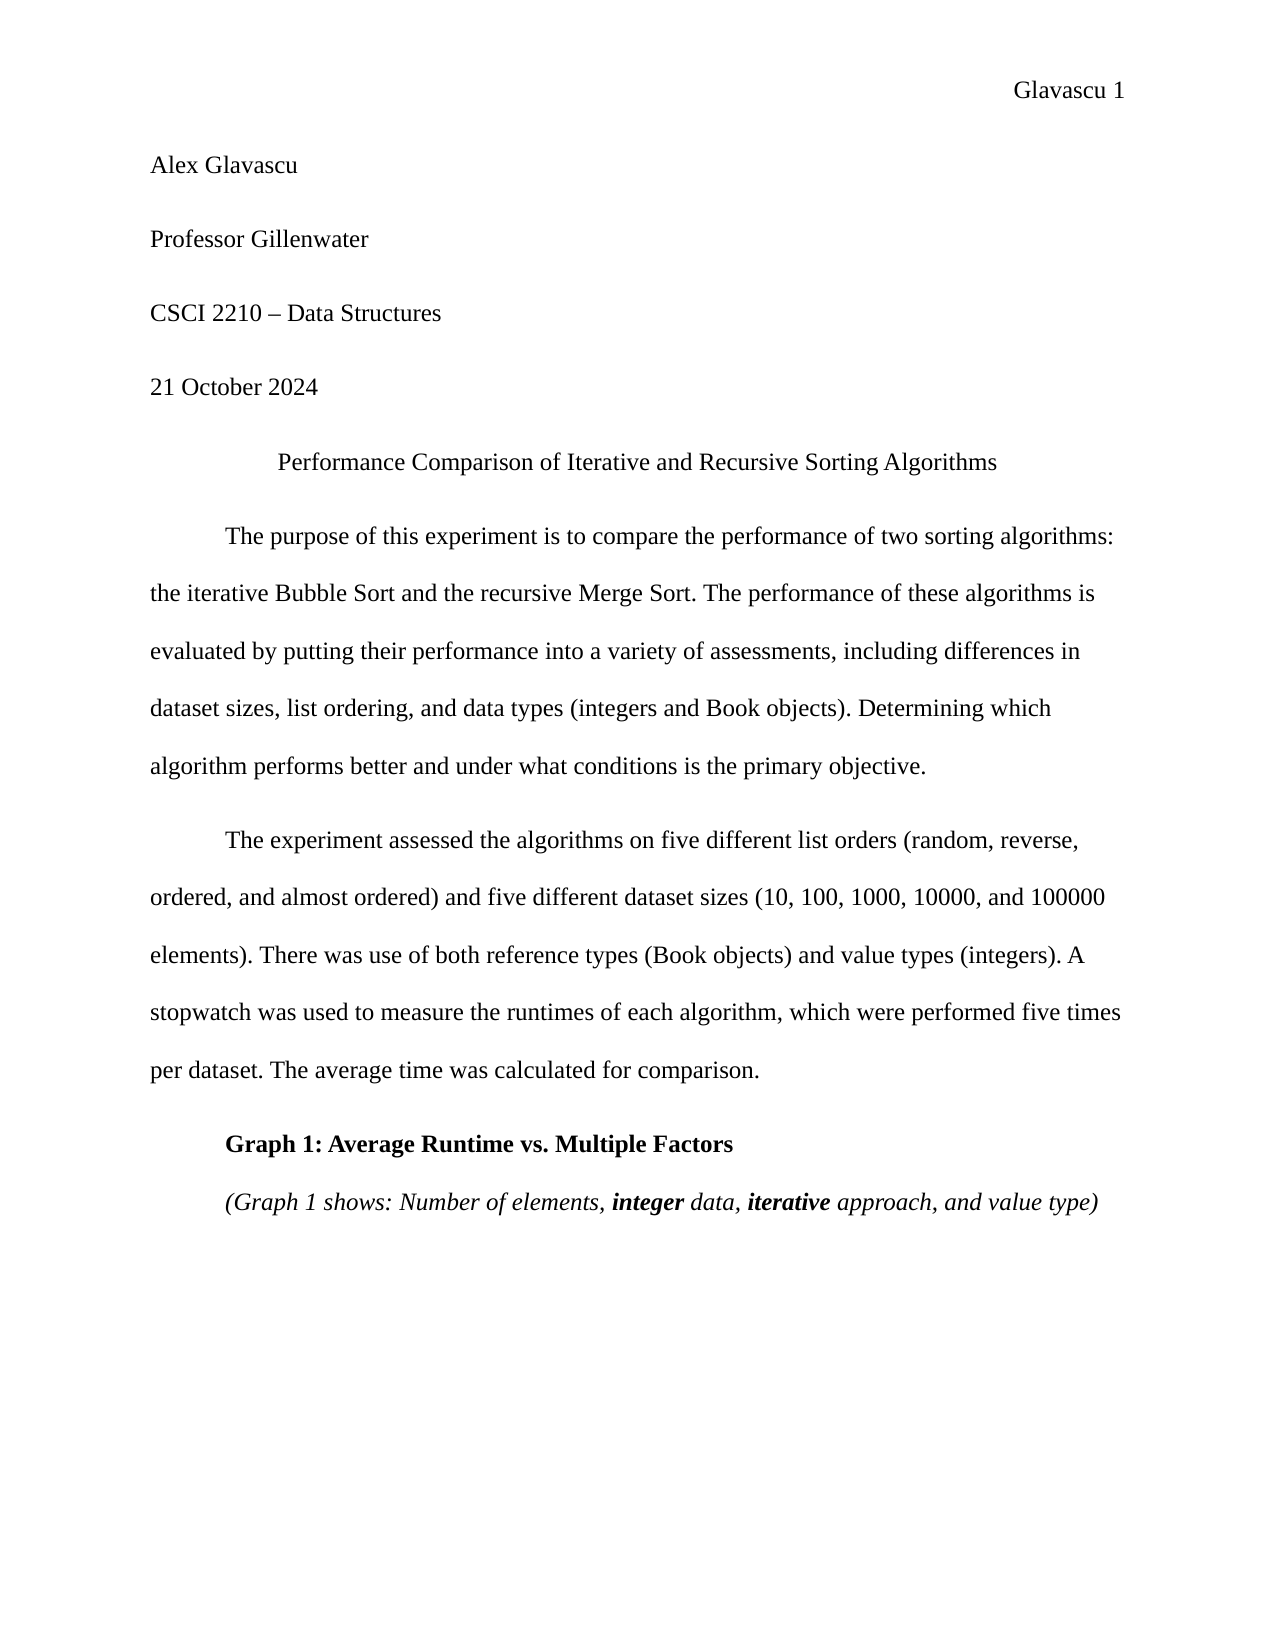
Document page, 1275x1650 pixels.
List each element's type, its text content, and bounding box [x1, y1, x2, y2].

text The purpose of this experiment is to compare the performance of two sorting algorithms: the iterative Bubble Sort and the recursive Merge Sort. The performance of these algorithms is evaluated by putting their performance into a variety of assessments, including differences in dataset sizes, list ordering, and data types (integers and Book objects). Determining which algorithm performs better and under what conditions is the primary objective. [150, 521, 1125, 779]
text 21 October 2024 [150, 372, 1125, 401]
text The experiment assessed the algorithms on five different list orders (random, reverse, ordered, and almost ordered) and five different dataset sizes (10, 100, 1000, 10000, and 100000 elements). There was use of both reference types (Book objects) and value types (integers). A stopwatch was used to measure the runtimes of each algorithm, which were performed five times per dataset. The average time was calculated for comparison. [150, 825, 1125, 1084]
text Alex Glavascu [150, 150, 1125, 179]
text Performance Comparison of Iterative and Recursive Sorting Algorithms [150, 447, 1125, 475]
text Professor Gillenwater [150, 224, 1125, 253]
text Graph 1: Average Runtime vs. Multiple Factors (Graph 1 shows: Number of elements, integer data, iterative approach, and value type) [225, 1129, 1125, 1215]
text CSCI 2210 – Data Structures [150, 298, 1125, 327]
